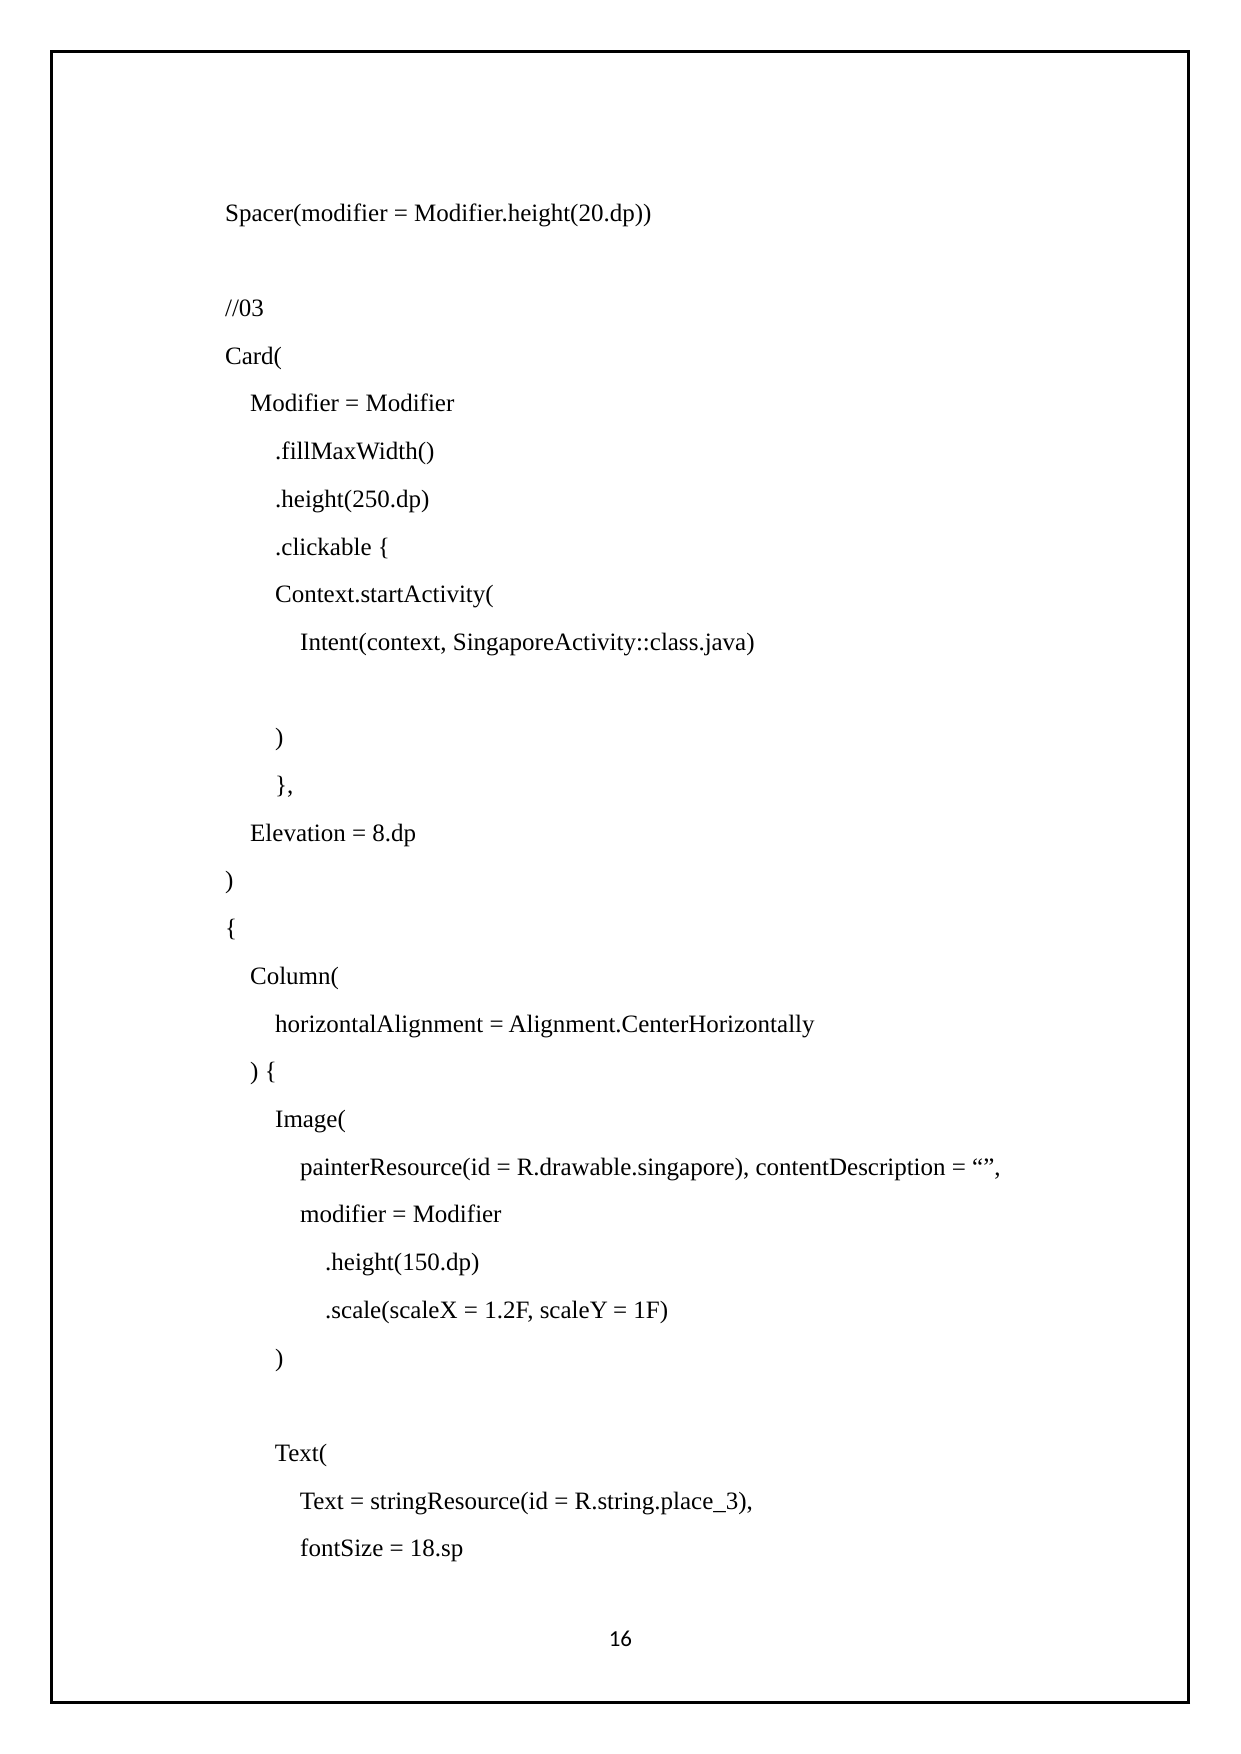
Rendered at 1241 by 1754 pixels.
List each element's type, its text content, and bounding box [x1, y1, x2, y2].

text fontSize = 18.sp [150, 1533, 1090, 1562]
text ) [150, 1343, 1090, 1371]
text ) [150, 722, 1090, 751]
text horizontalAlignment = Alignment.CenterHorizontally [150, 1009, 1090, 1037]
text .scale(scaleX = 1.2F, scaleY = 1F) [150, 1295, 1090, 1324]
text Intent(context, SingaporeActivity::class.java) [150, 627, 1090, 656]
text modifier = Modifier [150, 1199, 1090, 1228]
text Modifier = Modifier [150, 388, 1090, 417]
text { [150, 913, 1090, 942]
text Text( [150, 1438, 1090, 1467]
text }, [150, 770, 1090, 799]
text Elevation = 8.dp [150, 818, 1090, 847]
text Text = stringResource(id = R.string.place_3), [150, 1486, 1090, 1514]
text Context.startActivity( [150, 579, 1090, 608]
text .height(250.dp) [150, 484, 1090, 513]
text .clickable { [150, 532, 1090, 560]
text .fillMaxWidth() [150, 436, 1090, 465]
text .height(150.dp) [150, 1247, 1090, 1276]
text Spacer(modifier = Modifier.height(20.dp)) [150, 198, 1090, 226]
text Image( [150, 1104, 1090, 1133]
text ) [150, 866, 1090, 894]
text //03 [150, 293, 1090, 322]
text painterResource(id = R.drawable.singapore), contentDescription = “”, [150, 1152, 1090, 1181]
text Card( [150, 341, 1090, 369]
text ) { [150, 1056, 1090, 1085]
text Column( [150, 961, 1090, 990]
